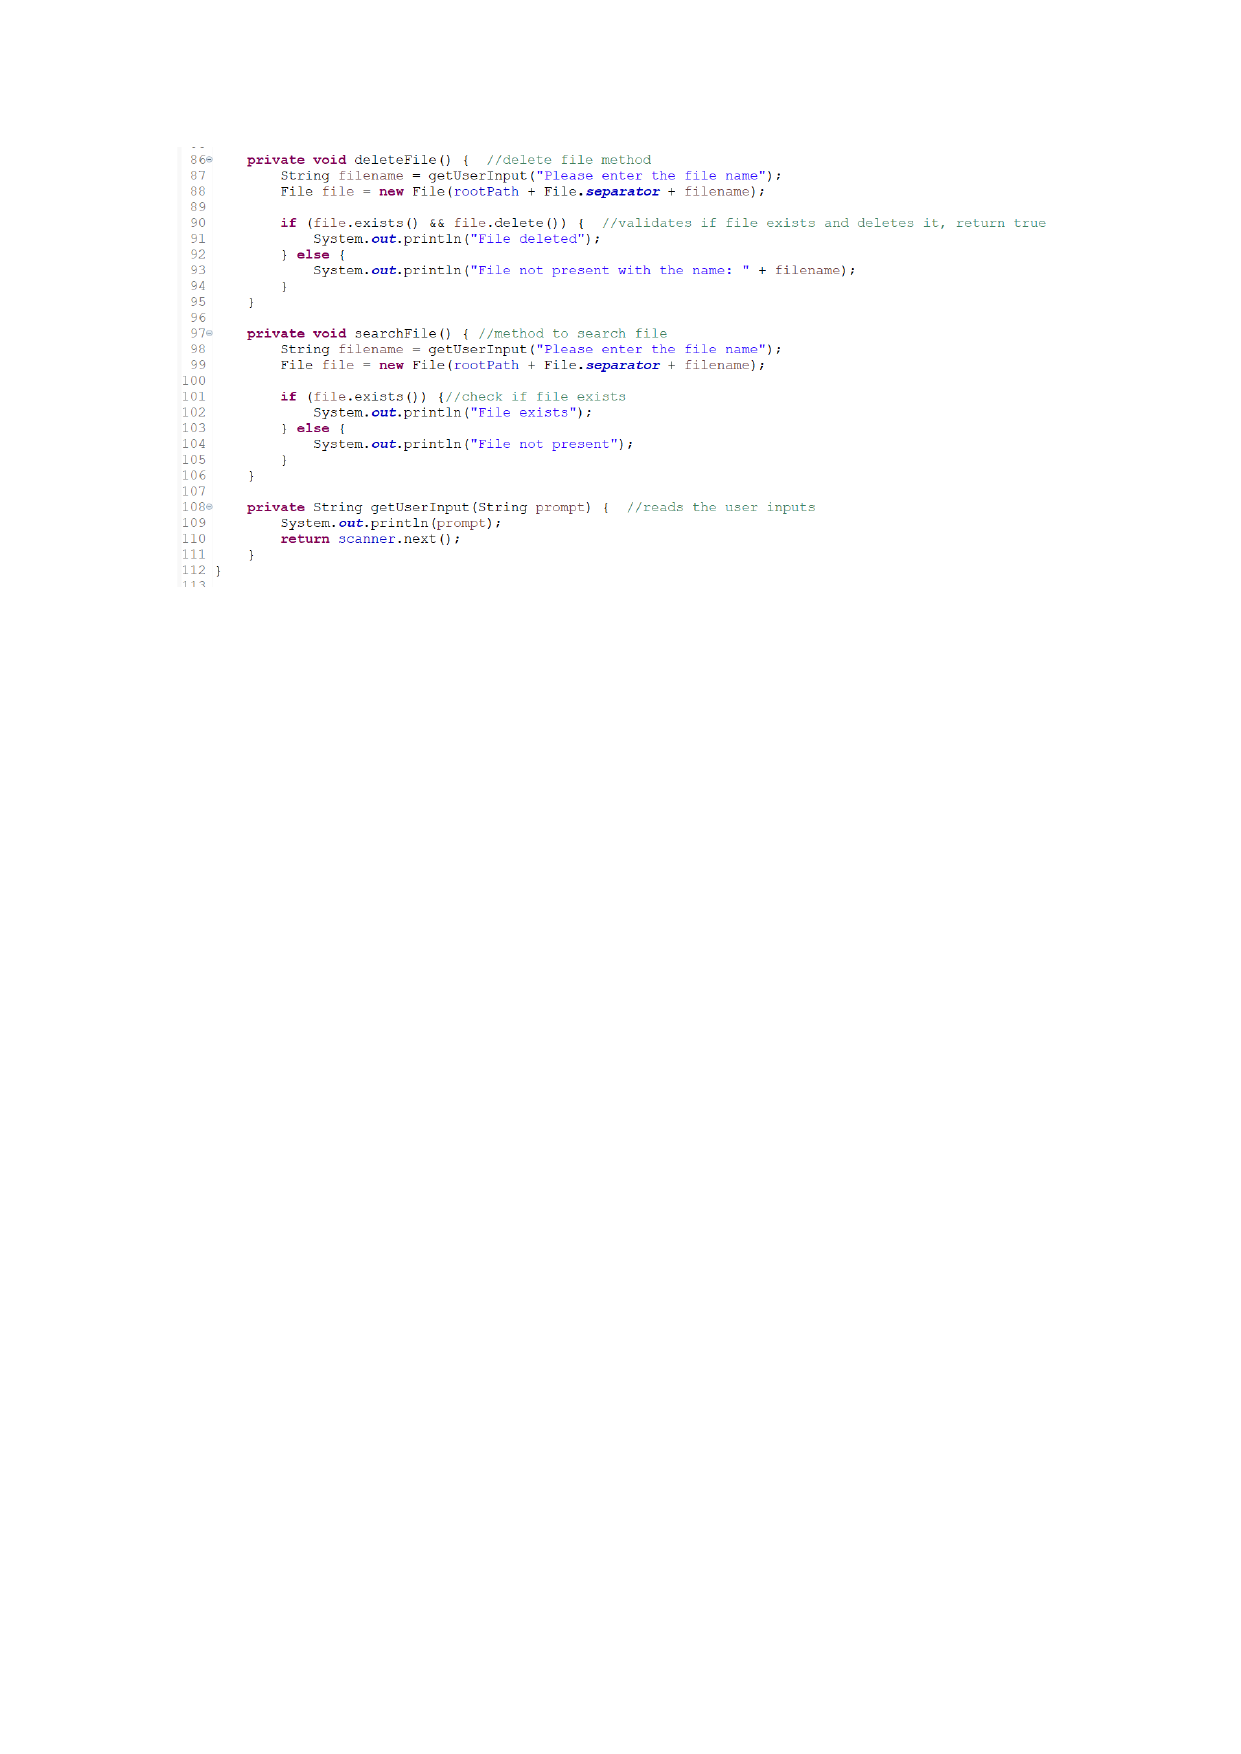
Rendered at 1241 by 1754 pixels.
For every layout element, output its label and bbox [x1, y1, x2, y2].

picture [177, 147, 1063, 587]
